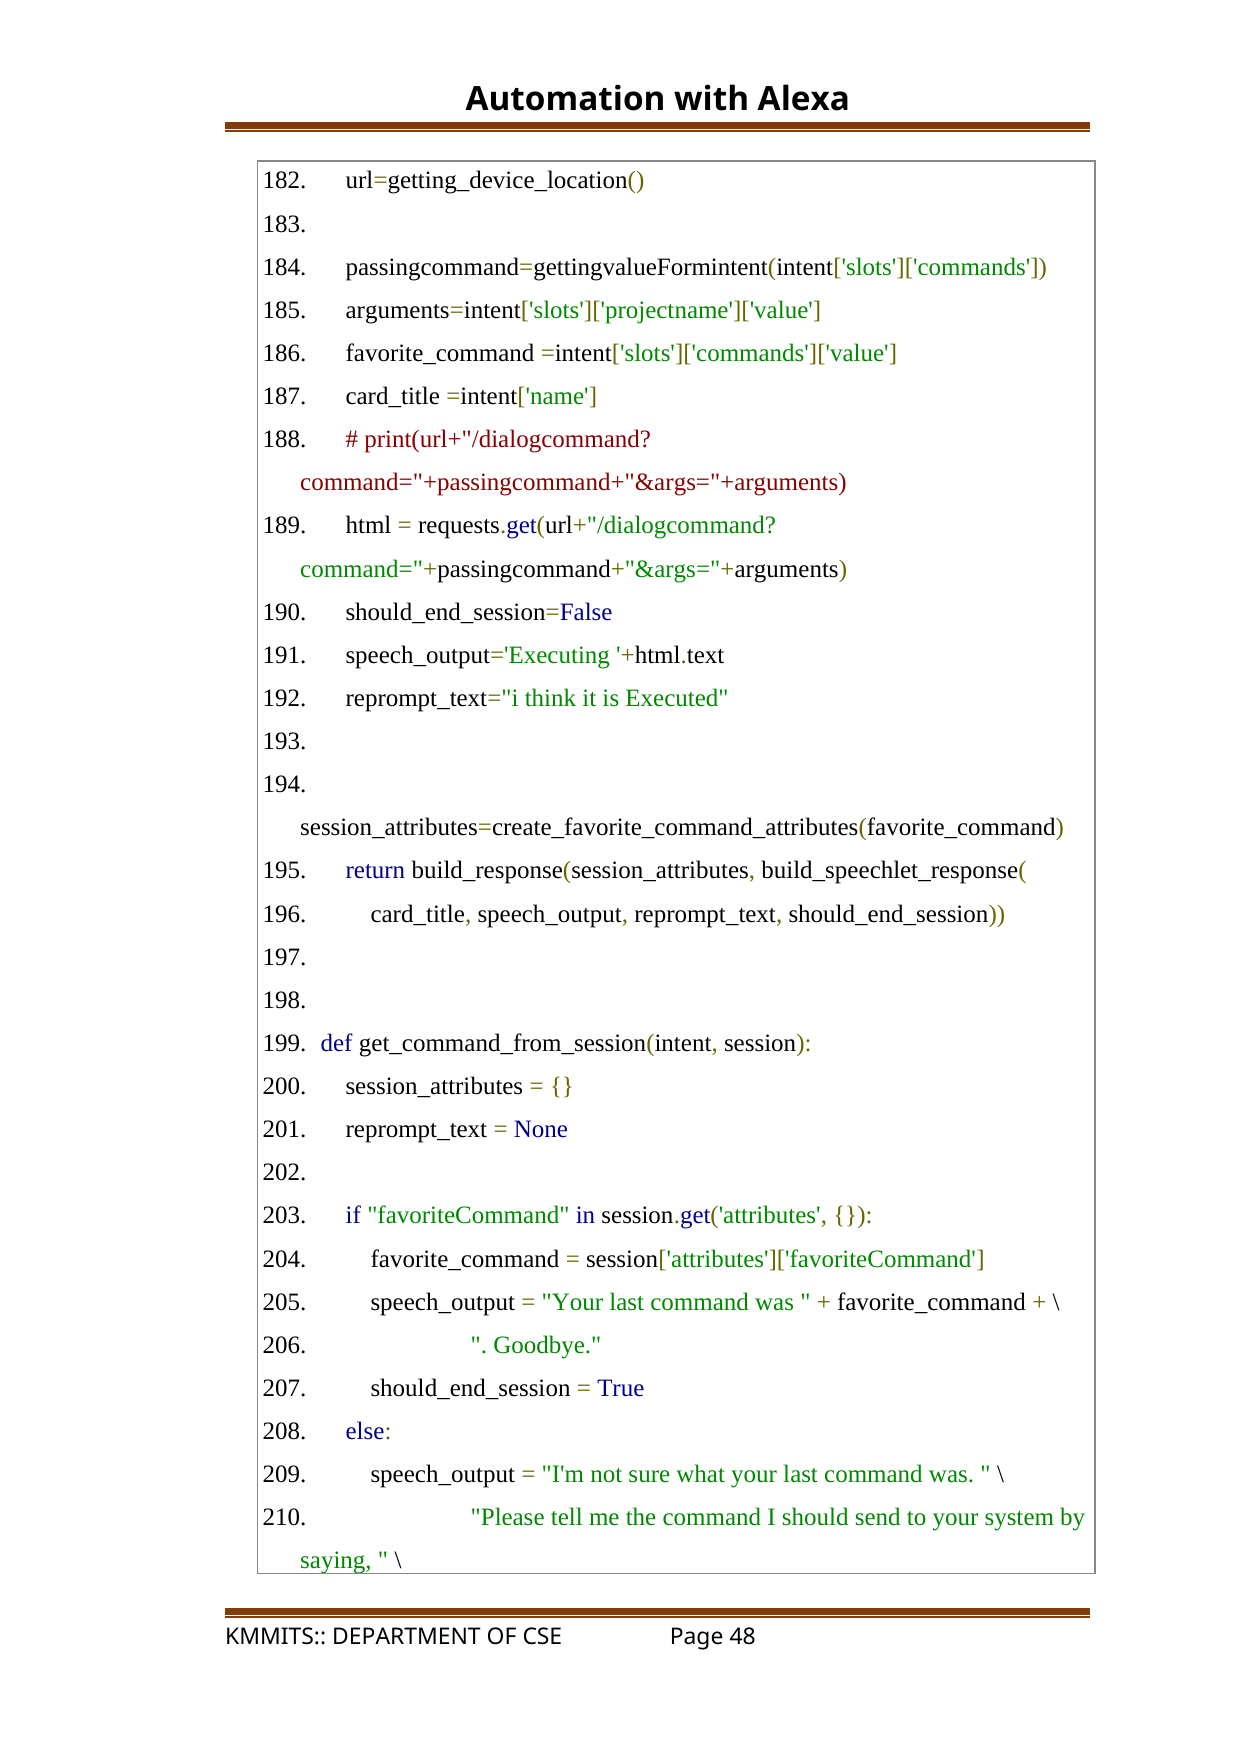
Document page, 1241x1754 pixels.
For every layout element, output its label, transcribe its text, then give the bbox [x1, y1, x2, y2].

list speech_output='Executing '+html.text [258, 634, 1094, 669]
list should_end_session = True [258, 1367, 1094, 1402]
list favorite_command =intent['slots']['commands']['value'] [258, 332, 1094, 367]
list session_attributes = {} [258, 1066, 1094, 1100]
list session_attributes=create_favorite_command_attributes(favorite_command) [258, 764, 1094, 841]
list # print(url+"/dialogcommand?command="+passingcommand+"&args="+arguments) [258, 419, 1094, 496]
list arguments=intent['slots']['projectname']['value'] [258, 289, 1094, 324]
list "Please tell me the command I should send to your system by saying, " \ [258, 1497, 1094, 1573]
list speech_output = "I'm not sure what your last command was. " \ [258, 1454, 1094, 1488]
list return build_response(session_attributes, build_speechlet_response( [258, 850, 1094, 884]
list ". Goodbye." [258, 1324, 1094, 1359]
list html = requests.get(url+"/dialogcommand?command="+passingcommand+"&args="+arguments) [258, 505, 1094, 582]
list should_end_session=False [258, 591, 1094, 626]
list reprompt_text = None [258, 1109, 1094, 1143]
list card_title =intent['name'] [258, 376, 1094, 410]
list else: [258, 1411, 1094, 1445]
list favorite_command = session['attributes']['favoriteCommand'] [258, 1238, 1094, 1272]
list url=getting_device_location() [258, 162, 1094, 194]
list speech_output = "Your last command was " + favorite_command + \ [258, 1281, 1094, 1316]
list if "favoriteCommand" in session.get('attributes', {}): [258, 1195, 1094, 1229]
list def get_command_from_session(intent, session): [258, 1022, 1094, 1057]
list passingcommand=gettingvalueFormintent(intent['slots']['commands']) [258, 246, 1094, 281]
list reprompt_text="i think it is Executed" [258, 677, 1094, 712]
list card_title, speech_output, reprompt_text, should_end_session)) [258, 893, 1094, 927]
